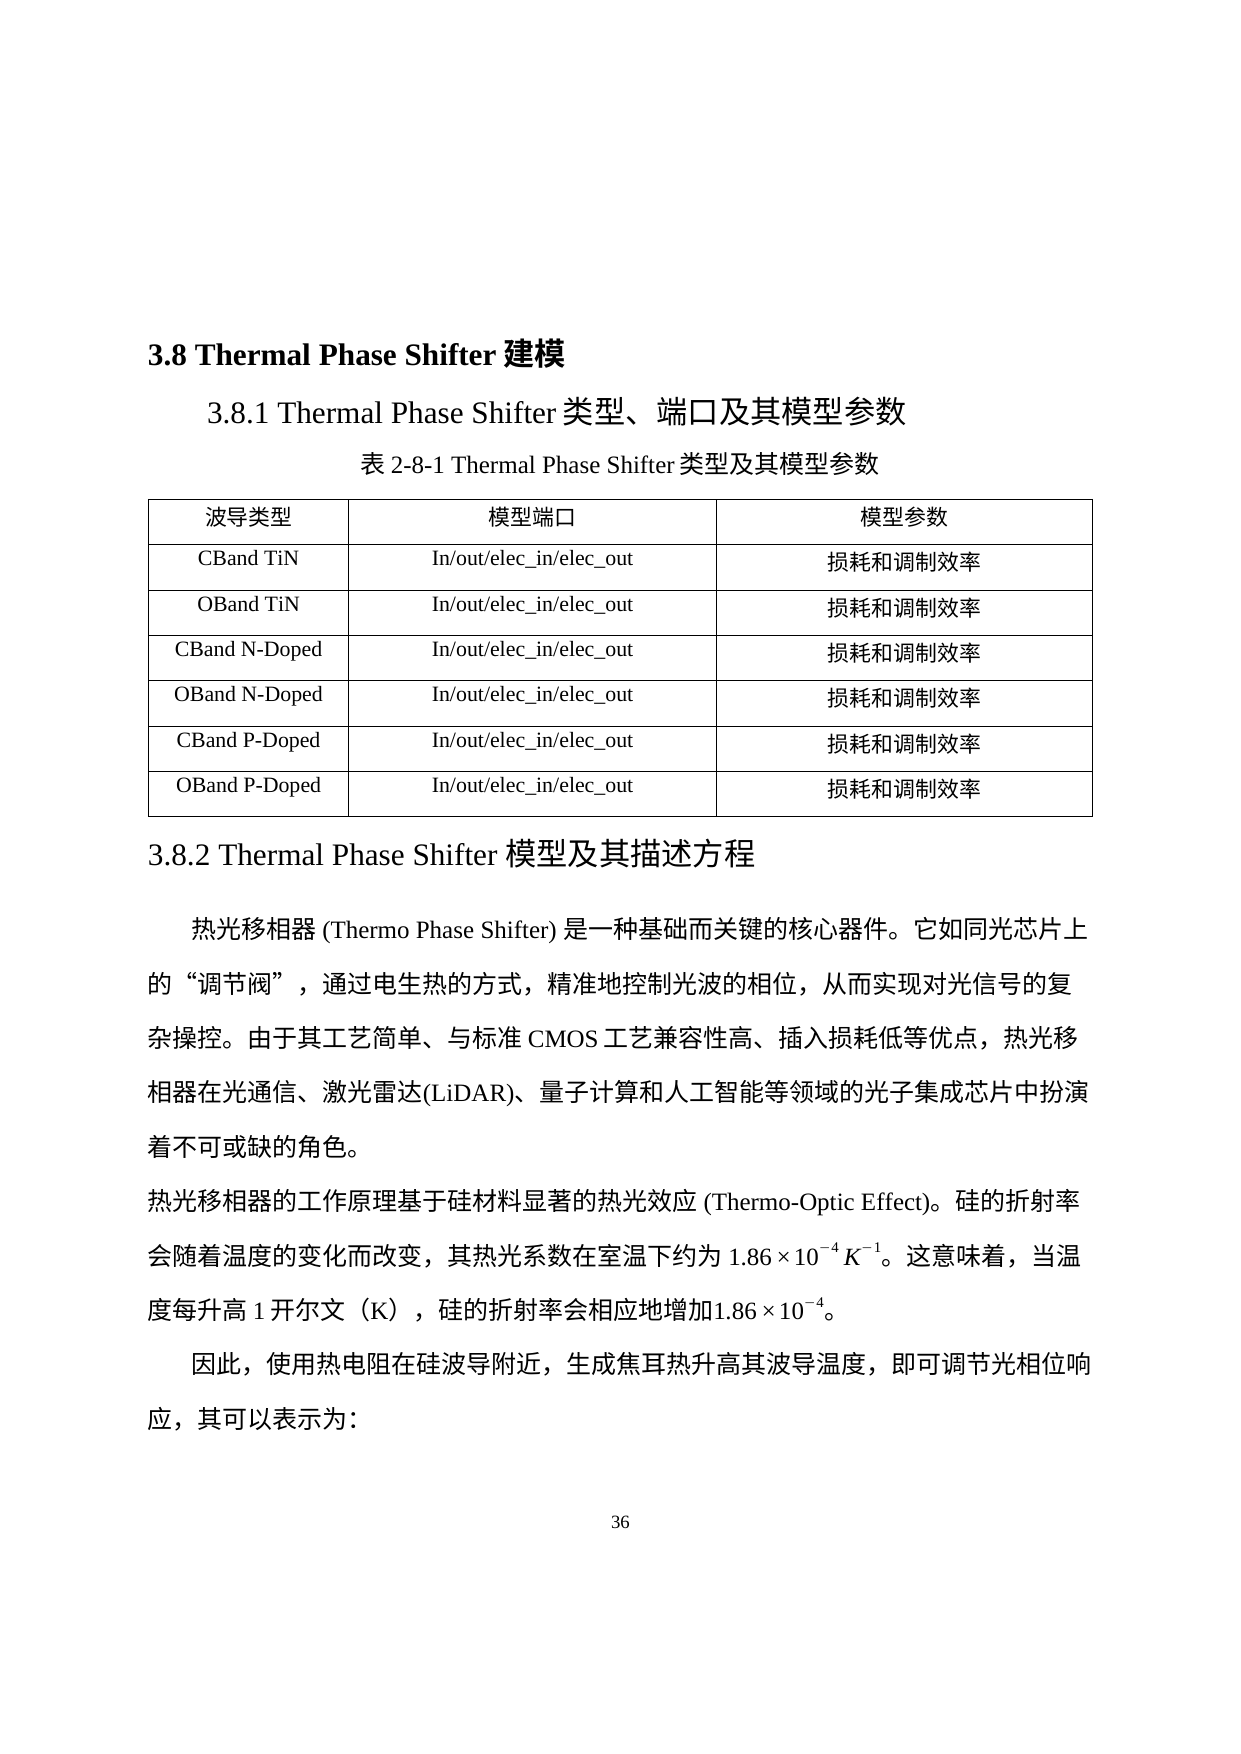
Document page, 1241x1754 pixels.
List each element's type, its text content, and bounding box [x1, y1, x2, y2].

table_header 模型端口 [349, 500, 716, 544]
table_cell 损耗和调制效率 [717, 636, 1092, 680]
table_cell OBand P-Doped [149, 772, 348, 816]
text 因此，使用热电阻在硅波导附近，生成焦耳热升高其波导温度，即可调节光相位响应，其可以表示为： [148, 1345, 1092, 1435]
table_cell OBand N-Doped [149, 681, 348, 726]
table_cell In/out/elec_in/elec_out [349, 727, 716, 771]
table_cell 损耗和调制效率 [717, 681, 1092, 726]
subtitle Thermal Phase Shifter类型、端口及其模型参数 [207, 387, 1092, 432]
text 热光移相器 (Thermo Phase Shifter) 是一种基础而关键的核心器件。它如同光芯片上的“调节阀”，通过电生热的方式，精准地控制光波的相位，从而实现对光信号的复杂操控。由于其工艺简单、与标准CMOS工艺兼容性高、插入损耗低等优点，热光移相器在光通信、激光雷达(LiDAR)、量子计算和人工智能等领域的光子集成芯片中扮演着不可或缺的角色。 [148, 910, 1092, 1163]
table_header 波导类型 [149, 500, 348, 544]
subtitle Thermal Phase Shifter建模 [148, 329, 1092, 374]
table_header 模型参数 [717, 500, 1092, 544]
table_cell 损耗和调制效率 [717, 545, 1092, 590]
table_cell 损耗和调制效率 [717, 727, 1092, 771]
table_cell In/out/elec_in/elec_out [349, 545, 716, 590]
table_cell 损耗和调制效率 [717, 772, 1092, 816]
text 表2-8-1 Thermal Phase Shifter类型及其模型参数 [148, 444, 1092, 481]
text 热光移相器的工作原理基于硅材料显著的热光效应 (Thermo-Optic Effect)。硅的折射率会随着温度的变化而改变，其热光系数在室温下约为 。这意味着，当温度每升高1开尔文（K），硅的折射率会相应地增加。 [148, 1182, 1092, 1327]
table_cell CBand P-Doped [149, 727, 348, 771]
table_cell In/out/elec_in/elec_out [349, 636, 716, 680]
table_cell In/out/elec_in/elec_out [349, 772, 716, 816]
table_cell In/out/elec_in/elec_out [349, 591, 716, 635]
subtitle Thermal Phase Shifter 模型及其描述方程 [148, 829, 1092, 875]
table_cell CBand TiN [149, 545, 348, 590]
table_cell 损耗和调制效率 [717, 591, 1092, 635]
table_cell CBand N-Doped [149, 636, 348, 680]
table_cell OBand TiN [149, 591, 348, 635]
table_cell In/out/elec_in/elec_out [349, 681, 716, 726]
